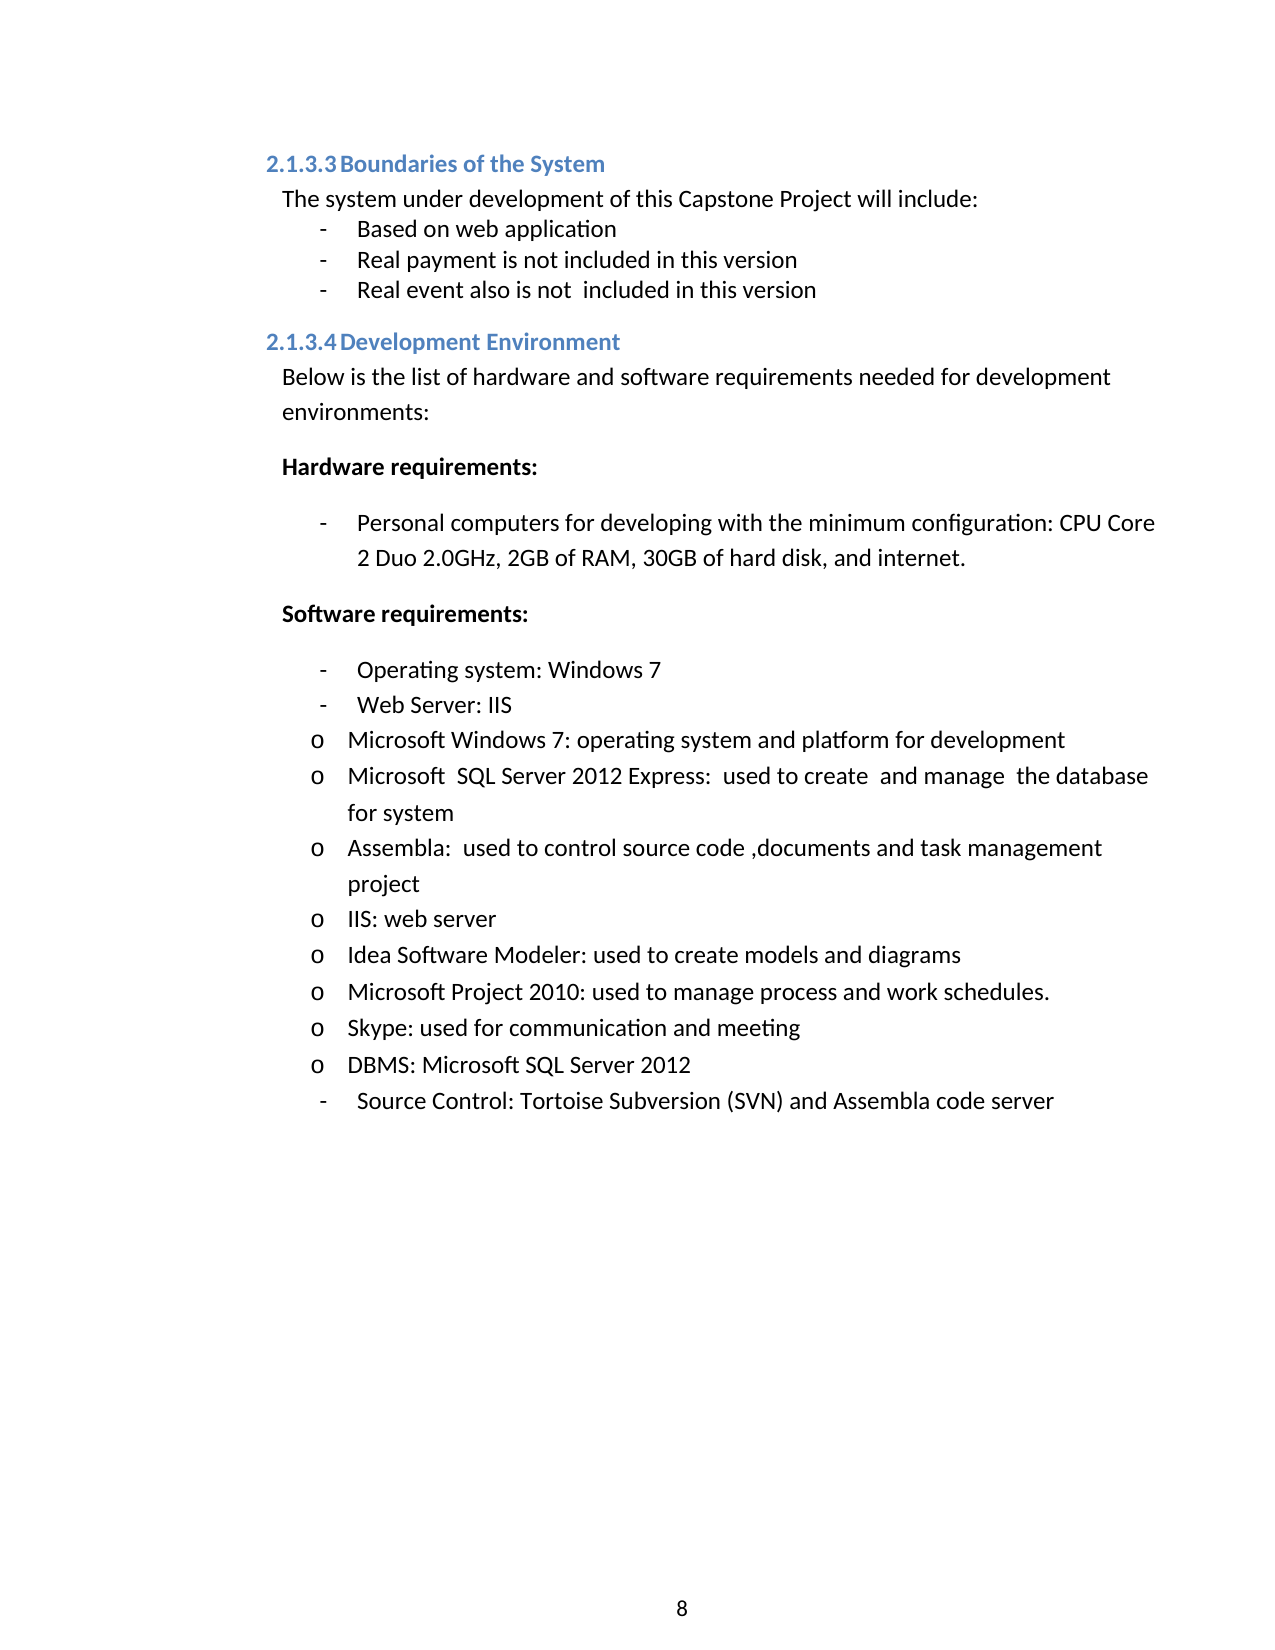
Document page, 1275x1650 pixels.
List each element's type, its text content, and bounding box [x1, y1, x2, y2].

list Real event also is not included in this version [319, 274, 1157, 305]
list Operating system: Windows 7 [319, 654, 1157, 684]
list Skype: used for communication and meeting [310, 1012, 1157, 1044]
list Personal computers for developing with the minimum configuration: CPU Core 2 Duo 2.0GHz, 2GB of RAM, 30GB of hard disk, and internet. [319, 507, 1157, 573]
text Hardware requirements: [207, 451, 1157, 482]
list Web Server: IIS [319, 689, 1157, 719]
list Assembla: used to control source code ,documents and task management project [310, 832, 1157, 898]
list Microsoft Project 2010: used to manage process and work schedules. [310, 976, 1157, 1008]
list Source Control: Tortoise Subversion (SVN) and Assembla code server [319, 1085, 1157, 1116]
text Software requirements: [207, 598, 1157, 629]
list Based on web application [319, 213, 1157, 244]
text The system under development of this Capstone Project will include: [282, 183, 1157, 213]
list IIS: web server [310, 903, 1157, 935]
list Microsoft SQL Server 2012 Express: used to create and manage the database for system [310, 760, 1157, 827]
text Below is the list of hardware and software requirements needed for development environments: [282, 361, 1157, 426]
list DBMS: Microsoft SQL Server 2012 [310, 1049, 1157, 1081]
list Microsoft Windows 7: operating system and platform for development [310, 724, 1157, 756]
subtitle Development Environment [266, 326, 1157, 356]
list Real payment is not included in this version [319, 244, 1157, 274]
list Idea Software Modeler: used to create models and diagrams [310, 939, 1157, 971]
subtitle Boundaries of the System [266, 148, 1157, 178]
